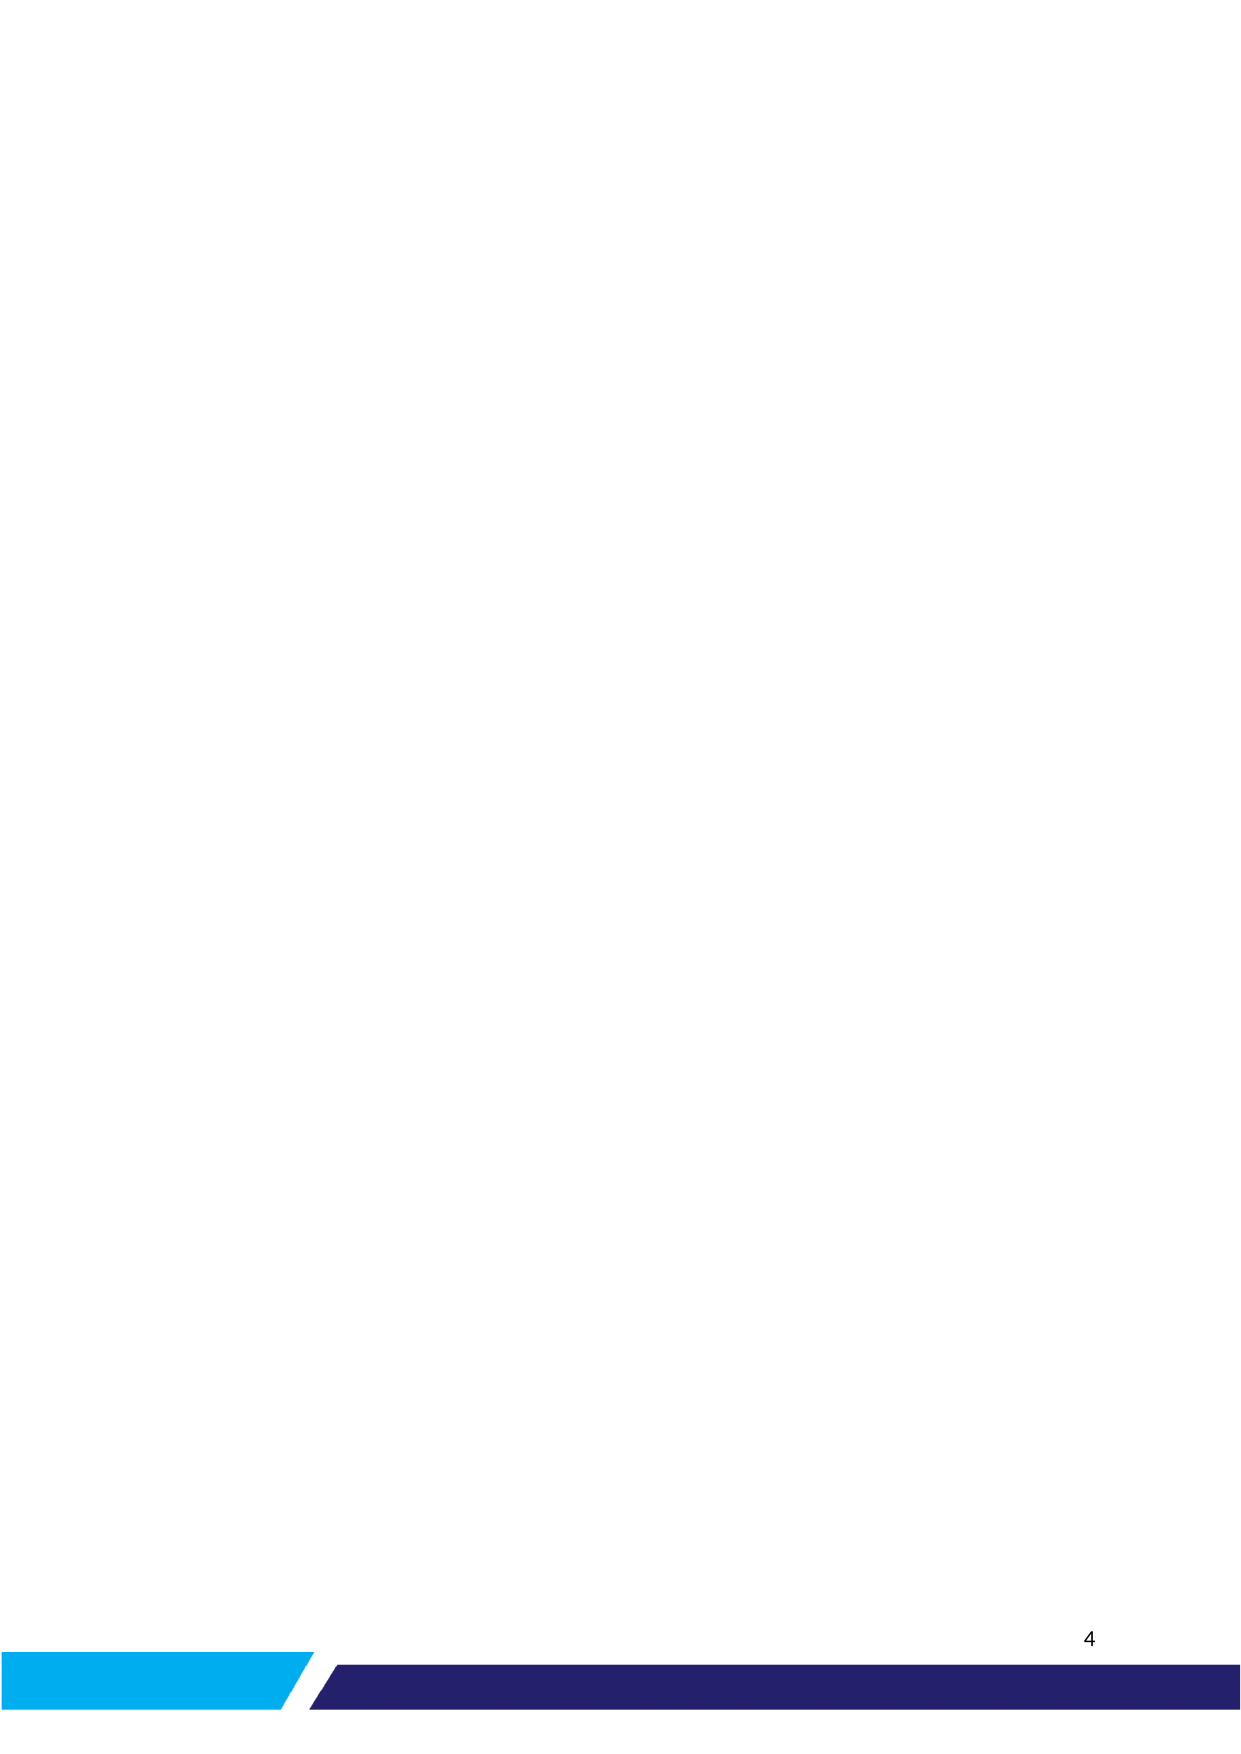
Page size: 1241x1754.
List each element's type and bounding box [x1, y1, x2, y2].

picture [1, 1652, 1241, 1754]
